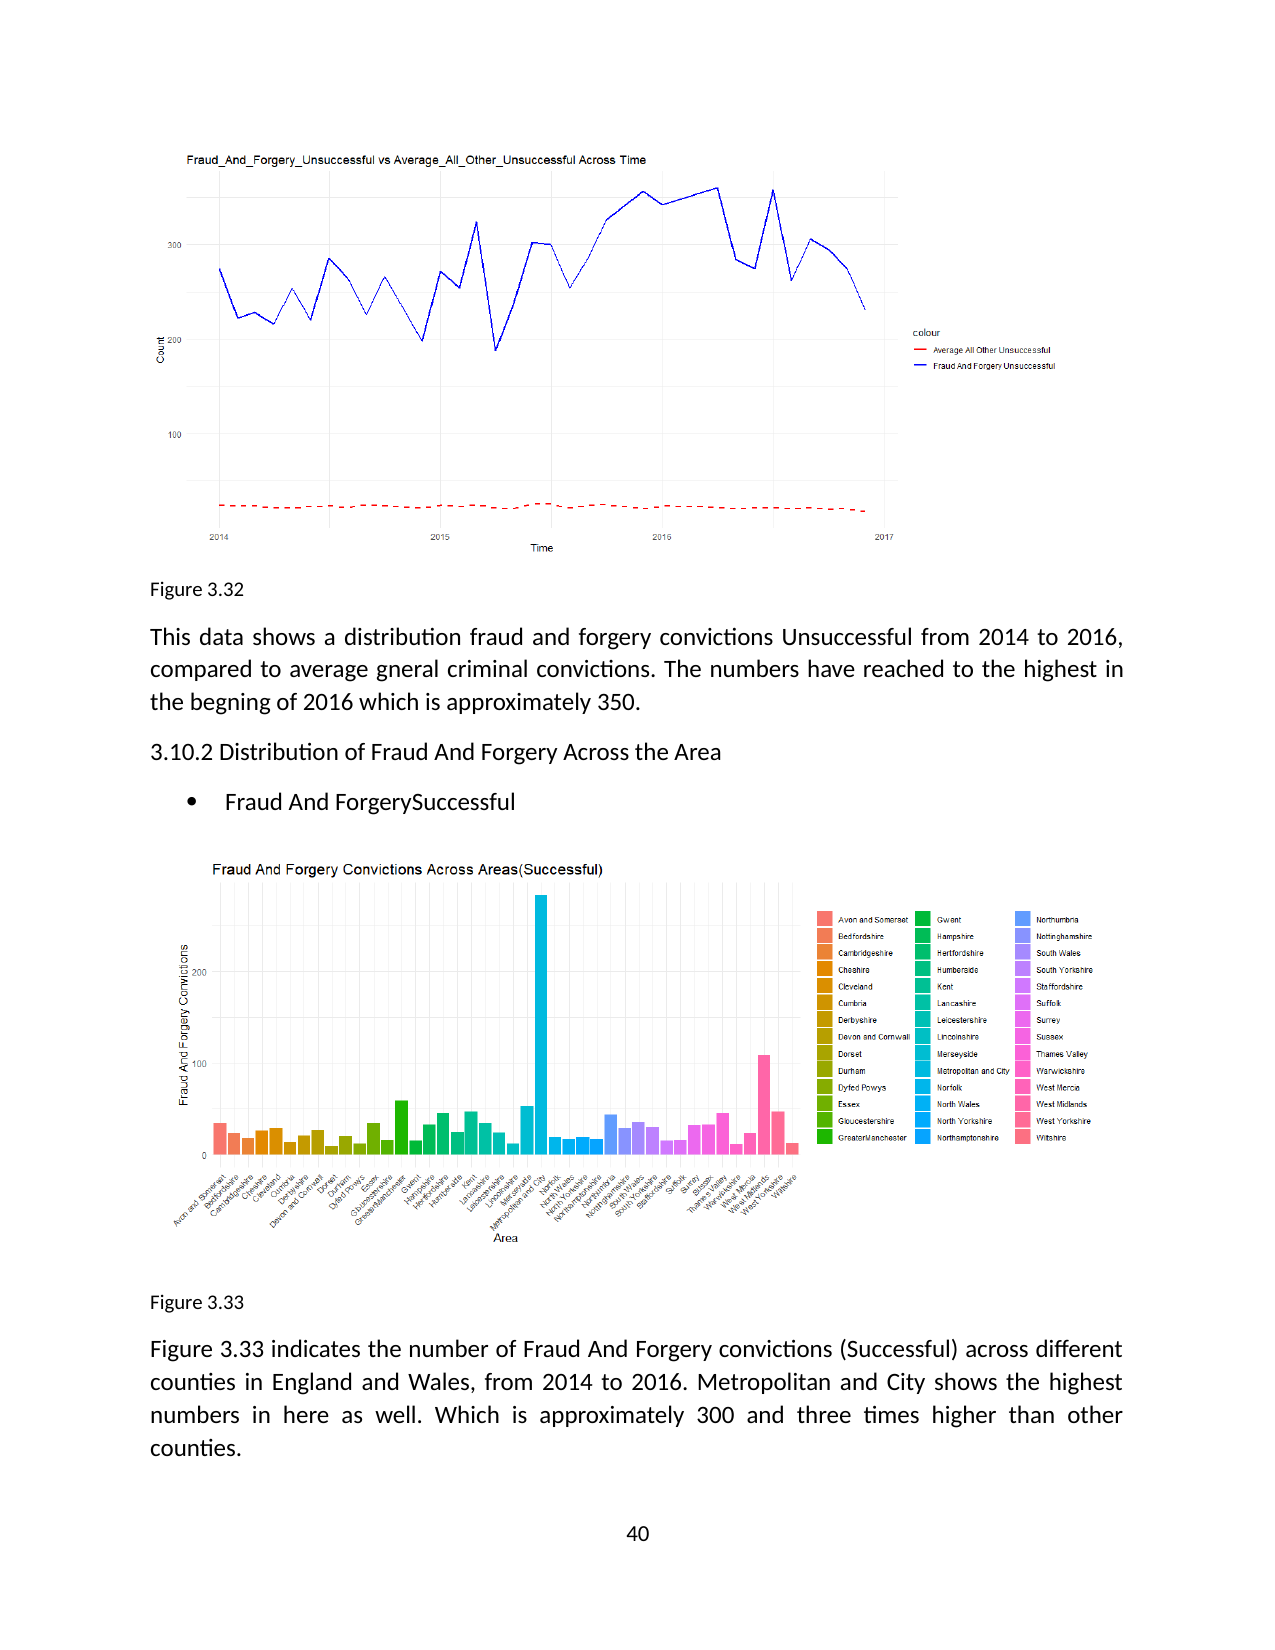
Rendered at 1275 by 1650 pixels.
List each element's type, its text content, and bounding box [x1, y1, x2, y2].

picture [150, 835, 1125, 1271]
list Fraud And ForgerySuccessful [187, 786, 1125, 816]
picture [150, 150, 1064, 558]
text Figure 3.33 [150, 1289, 1125, 1314]
text 3.10.2 Distribution of Fraud And Forgery Across the Area [150, 736, 1125, 767]
text This data shows a distribution fraud and forgery convictions Unsuccessful from 2014 to 2016, compared to average gneral criminal convictions. The numbers have reached to the highest in the begning of 2016 which is approximately 350. [150, 621, 1125, 717]
text Figure 3.33 indicates the number of Fraud And Forgery convictions (Successful) across different counties in England and Wales, from 2014 to 2016. Metropolitan and City shows the highest numbers in here as well. Which is approximately 300 and three times higher than other counties. [150, 1333, 1125, 1462]
text Figure 3.32 [150, 577, 1125, 602]
